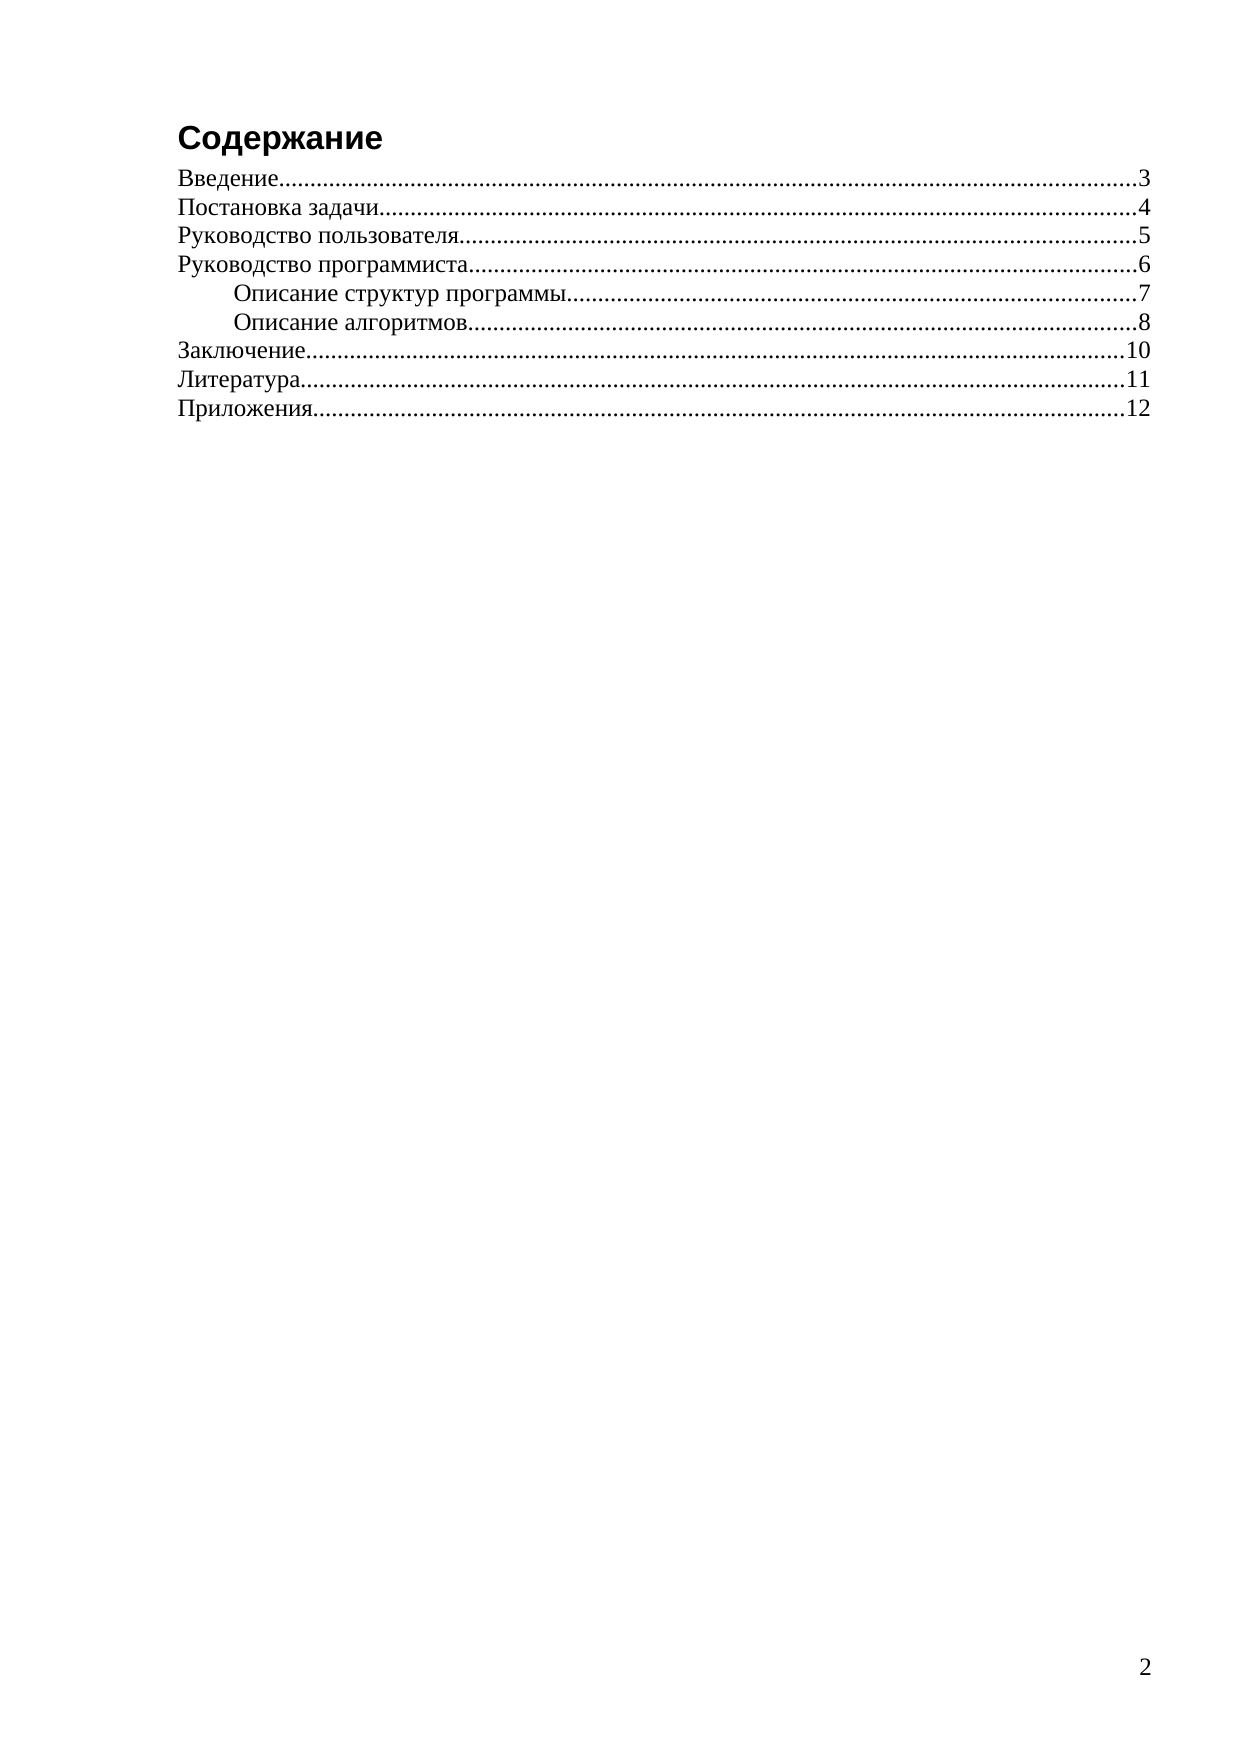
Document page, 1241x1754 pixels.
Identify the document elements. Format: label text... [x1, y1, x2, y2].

text Описание структур программы 7 [233, 278, 1152, 307]
text Постановка задачи 4 [177, 192, 1152, 220]
text Описание алгоритмов 8 [233, 307, 1152, 335]
text Содержание [177, 118, 1152, 157]
text Приложения 12 [177, 393, 1152, 422]
text Руководство пользователя 5 [177, 220, 1152, 249]
text Заключение 10 [177, 335, 1152, 364]
text Руководство программиста 6 [177, 249, 1152, 278]
text Литература 11 [177, 364, 1152, 393]
text Введение 3 [177, 163, 1152, 192]
